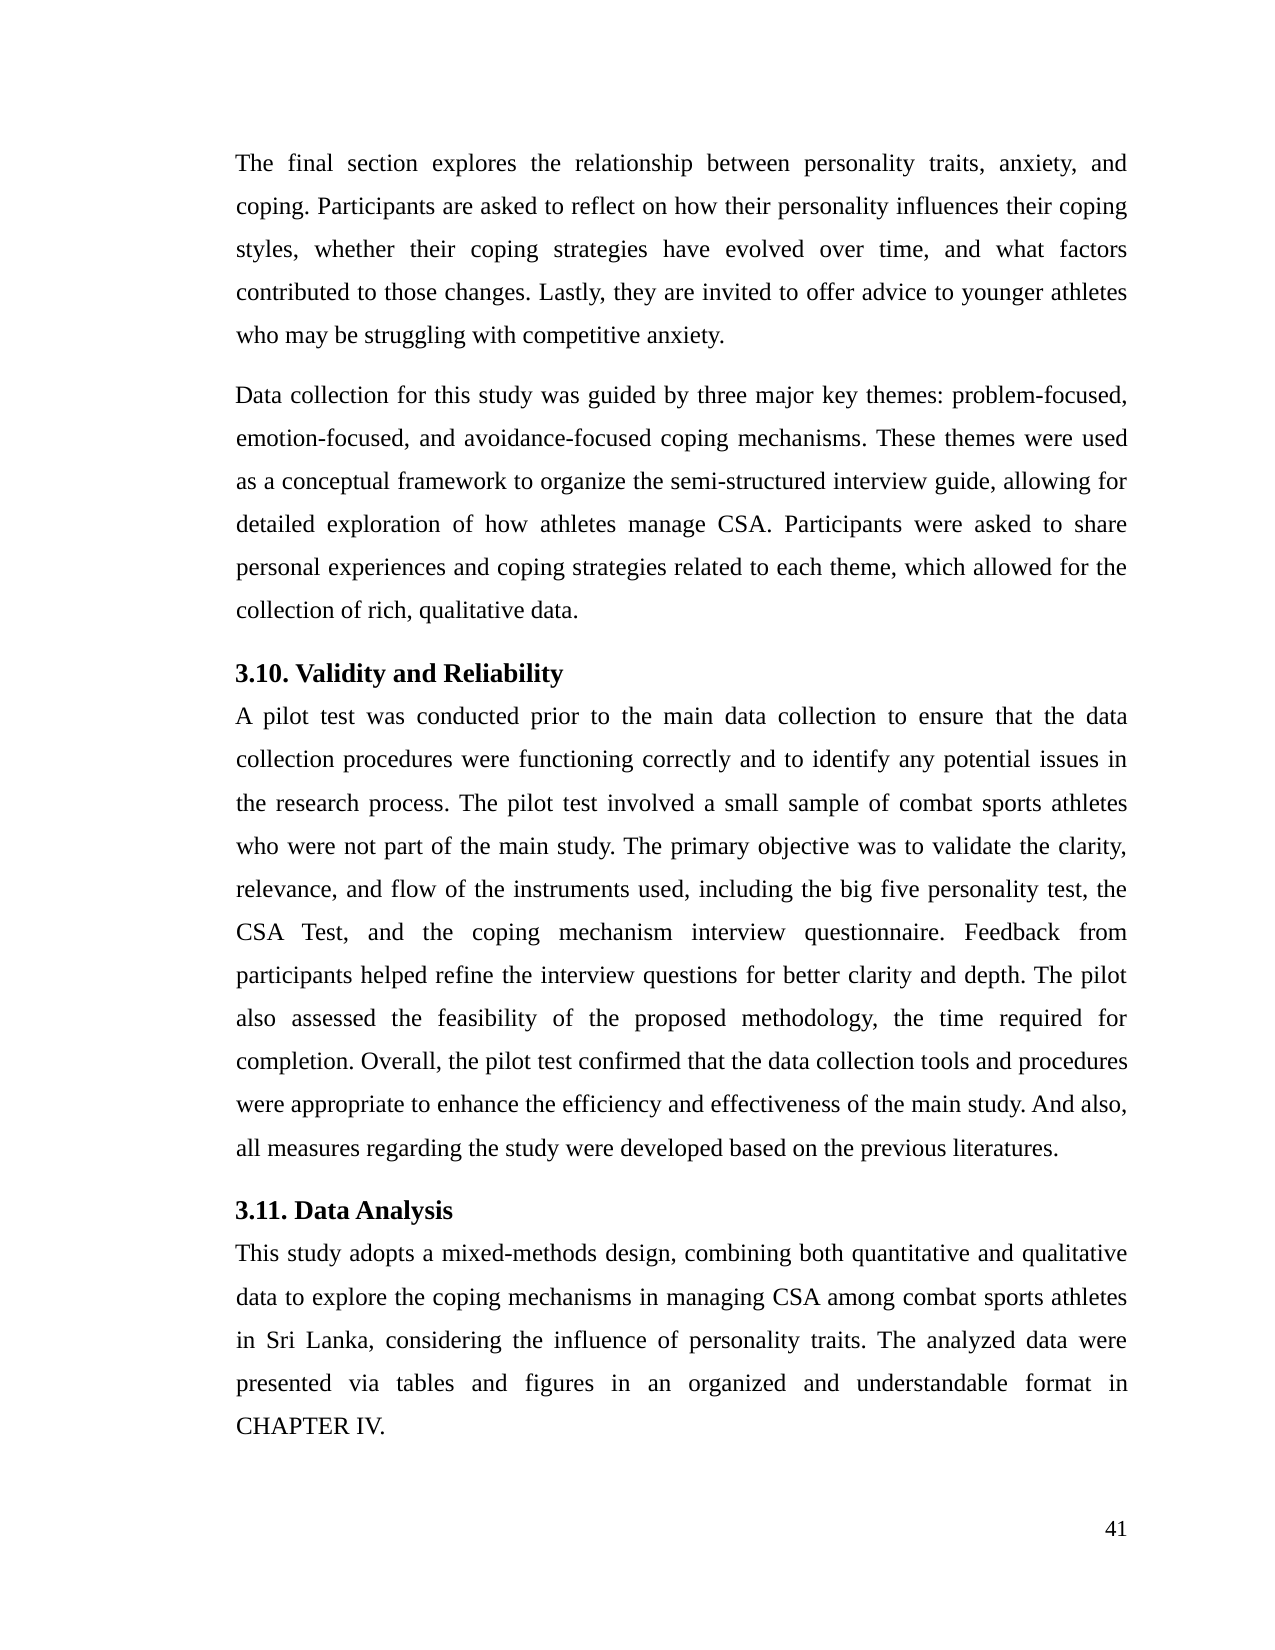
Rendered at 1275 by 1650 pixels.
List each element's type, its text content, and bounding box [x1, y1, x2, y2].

text A pilot test was conducted prior to the main data collection to ensure that the data collection procedures were functioning correctly and to identify any potential issues in the research process. The pilot test involved a small sample of combat sports athletes who were not part of the main study. The primary objective was to validate the clarity, relevance, and flow of the instruments used, including the big five personality test, the CSA Test, and the coping mechanism interview questionnaire. Feedback from participants helped refine the interview questions for better clarity and depth. The pilot also assessed the feasibility of the proposed methodology, the time required for completion. Overall, the pilot test confirmed that the data collection tools and procedures were appropriate to enhance the efficiency and effectiveness of the main study. And also, all measures regarding the study were developed based on the previous literatures. [235, 701, 1128, 1161]
subtitle 3.10. Validity and Reliability [235, 657, 985, 688]
text Data collection for this study was guided by three major key themes: problem-focused, emotion-focused, and avoidance-focused coping mechanisms. These themes were used as a conceptual framework to organize the semi-structured interview guide, allowing for detailed exploration of how athletes manage CSA. Participants were asked to share personal experiences and coping strategies related to each theme, which allowed for the collection of rich, qualitative data. [235, 380, 1128, 624]
text The final section explores the relationship between personality traits, anxiety, and coping. Participants are asked to reflect on how their personality influences their coping styles, whether their coping strategies have evolved over time, and what factors contributed to those changes. Lastly, they are invited to offer advice to younger athletes who may be struggling with competitive anxiety. [235, 148, 1128, 349]
text This study adopts a mixed-methods design, combining both quantitative and qualitative data to explore the coping mechanisms in managing CSA among combat sports athletes in Sri Lanka, considering the influence of personality traits. The analyzed data were presented via tables and figures in an organized and understandable format in CHAPTER IV. [235, 1238, 1128, 1440]
subtitle 3.11. Data Analysis [235, 1194, 985, 1225]
